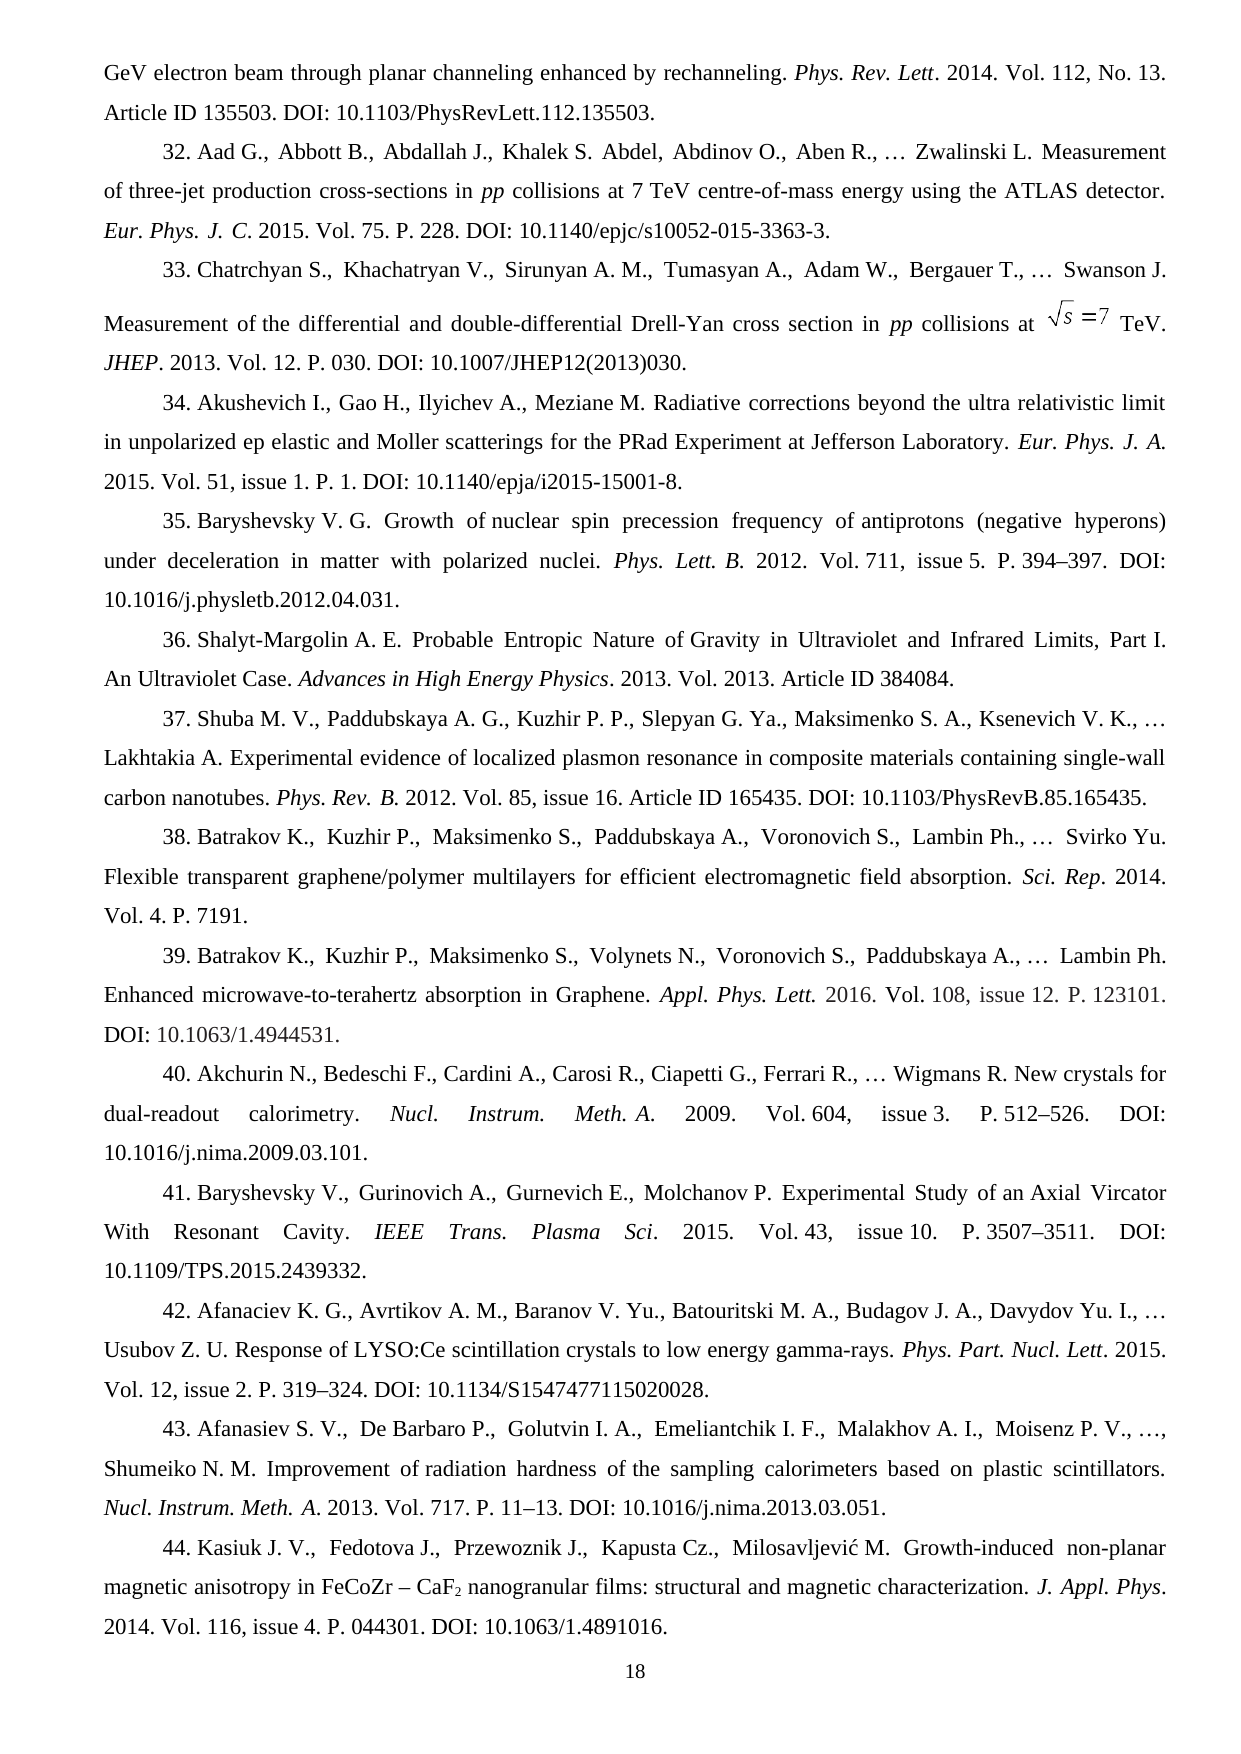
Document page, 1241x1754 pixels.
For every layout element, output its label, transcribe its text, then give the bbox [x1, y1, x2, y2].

text 36. Shalyt-Margolin A. E. Probable Entropic Nature of Gravity in Ultraviolet and Infrared Limits, Part I. An Ultraviolet Case. Advances in High Energy Physics. 2013. Vol. 2013. Article ID 384084. [103, 626, 1166, 692]
text 35. Baryshevsky V. G. Growth of nuclear spin precession frequency of antiprotons (negative hyperons) under deceleration in matter with polarized nuclei. Phys. Lett. B. 2012. Vol. 711, issue 5. P. 394–397. DOI: 10.1016/j.physletb.2012.04.031. [103, 507, 1166, 613]
text 38. Batrakov K., Kuzhir P., Maksimenko S., Paddubskaya A., Voronovich S., Lambin Ph., … Svirko Yu. Flexible transparent graphene/polymer multilayers for efficient electromagnetic field absorption. Sci. Rep. 2014. Vol. 4. P. 7191. [103, 823, 1166, 928]
text 41. Baryshevsky V., Gurinovich A., Gurnevich E., Molchanov P. Experimental Study of an Axial Vircator With Resonant Cavity. IEEE Trans. Plasma Sci. 2015. Vol. 43, issue 10. P. 3507–3511. DOI: 10.1109/TPS.2015.2439332. [103, 1178, 1166, 1284]
text 42. Afanaciev K. G., Avrtikov A. M., Baranov V. Yu., Batouritski M. A., Budagov J. A., Davydov Yu. I., … Usubov Z. U. Response of LYSO:Ce scintillation crystals to low energy gamma-rays. Phys. Part. Nucl. Lett. 2015. Vol. 12, issue 2. P. 319–324. DOI: 10.1134/S1547477115020028. [103, 1297, 1166, 1402]
text 39. Batrakov K., Kuzhir P., Maksimenko S., Volynets N., Voronovich S., Paddubskaya A., … Lambin Ph. Enhanced microwave-to-terahertz absorption in Graphene. Appl. Phys. Lett. 2016. Vol. 108, issue 12. P. 123101. DOI: 10.1063/1.4944531. [103, 942, 1166, 1047]
text 34. Akushevich I., Gao H., Ilyichev A., Meziane M. Radiative corrections beyond the ultra relativistic limit in unpolarized ep elastic and Moller scatterings for the PRad Experiment at Jefferson Laboratory. Eur. Phys. J. A. 2015. Vol. 51, issue 1. P. 1. DOI: 10.1140/epja/i2015-15001-8. [103, 389, 1166, 494]
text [103, 59, 1166, 125]
text 40. Akchurin N., Bedeschi F., Cardini A., Carosi R., Ciapetti G., Ferrari R., … Wigmans R. New crystals for dual-readout calorimetry. Nucl. Instrum. Meth. A. 2009. Vol. 604, issue 3. P. 512–526. DOI: 10.1016/j.nima.2009.03.101. [103, 1060, 1166, 1165]
text 44. Kasiuk J. V., Fedotova J., Przewoznik J., Kapusta Cz., Milosavljević M. Growth-induced non-planar magnetic anisotropy in FeCoZr – CaF2 nanogranular films: structural and magnetic characterization. J. Appl. Phys. 2014. Vol. 116, issue 4. P. 044301. DOI: 10.1063/1.4891016. [103, 1534, 1166, 1639]
text 43. Afanasiev S. V., De Barbaro P., Golutvin I. A., Emeliantchik I. F., Malakhov A. I., Moisenz P. V., …, Shumeiko N. M. Improvement of radiation hardness of the sampling calorimeters based on plastic scintillators. Nucl. Instrum. Meth. A. 2013. Vol. 717. P. 11–13. DOI: 10.1016/j.nima.2013.03.051. [103, 1415, 1166, 1521]
text 33. Chatrchyan S., Khachatryan V., Sirunyan A. M., Tumasyan A., Adam W., Bergauer T., … Swanson J. Measurement of the differential and double-differential Drell-Yan cross section in pp collisions at TeV. JHEP. 2013. Vol. 12. P. 030. DOI: 10.1007/JHEP12(2013)030. [103, 257, 1166, 376]
text 37. Shuba M. V., Paddubskaya A. G., Kuzhir P. P., Slepyan G. Ya., Maksimenko S. A., Ksenevich V. K., … Lakhtakia A. Experimental evidence of localized plasmon resonance in composite materials containing single-wall carbon nanotubes. Phys. Rev. B. 2012. Vol. 85, issue 16. Article ID 165435. DOI: 10.1103/PhysRevB.85.165435. [103, 705, 1166, 810]
text 32. Aad G., Abbott B., Abdallah J., Khalek S. Abdel, Abdinov O., Aben R., … Zwalinski L. Measurement of three-jet production cross-sections in pp collisions at 7 TeV centre-of-mass energy using the ATLAS detector. Eur. Phys. J. C. 2015. Vol. 75. P. 228. DOI: 10.1140/epjc/s10052-015-3363-3. [103, 138, 1166, 243]
